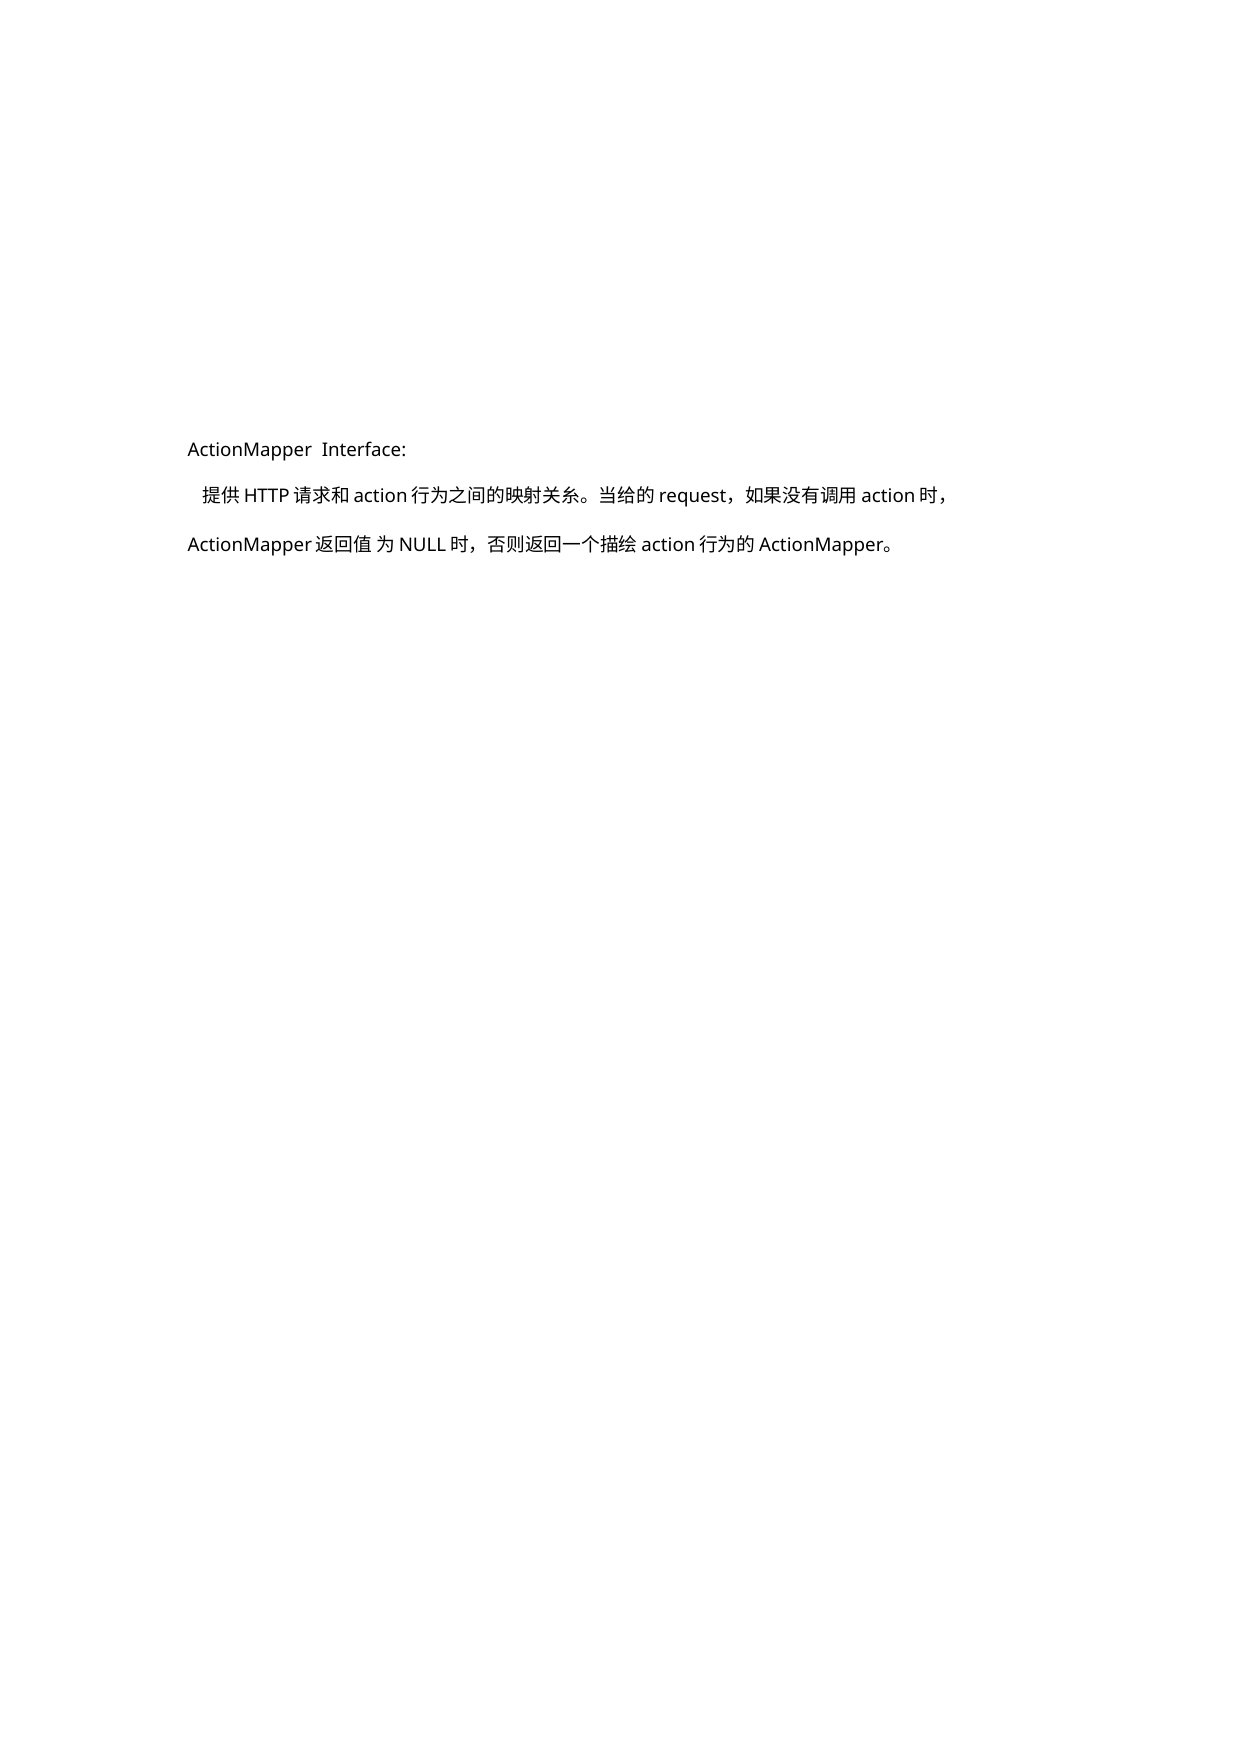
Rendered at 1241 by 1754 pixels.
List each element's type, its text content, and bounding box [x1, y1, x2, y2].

text ActionMapper Interface: [187, 433, 1053, 466]
text 提供HTTP请求和action行为之间的映射关糸。当给的request，如果没有调用action时，ActionMapper返回值 为NULL时，否则返回一个描绘action行为的ActionMapper。 [187, 478, 1053, 560]
